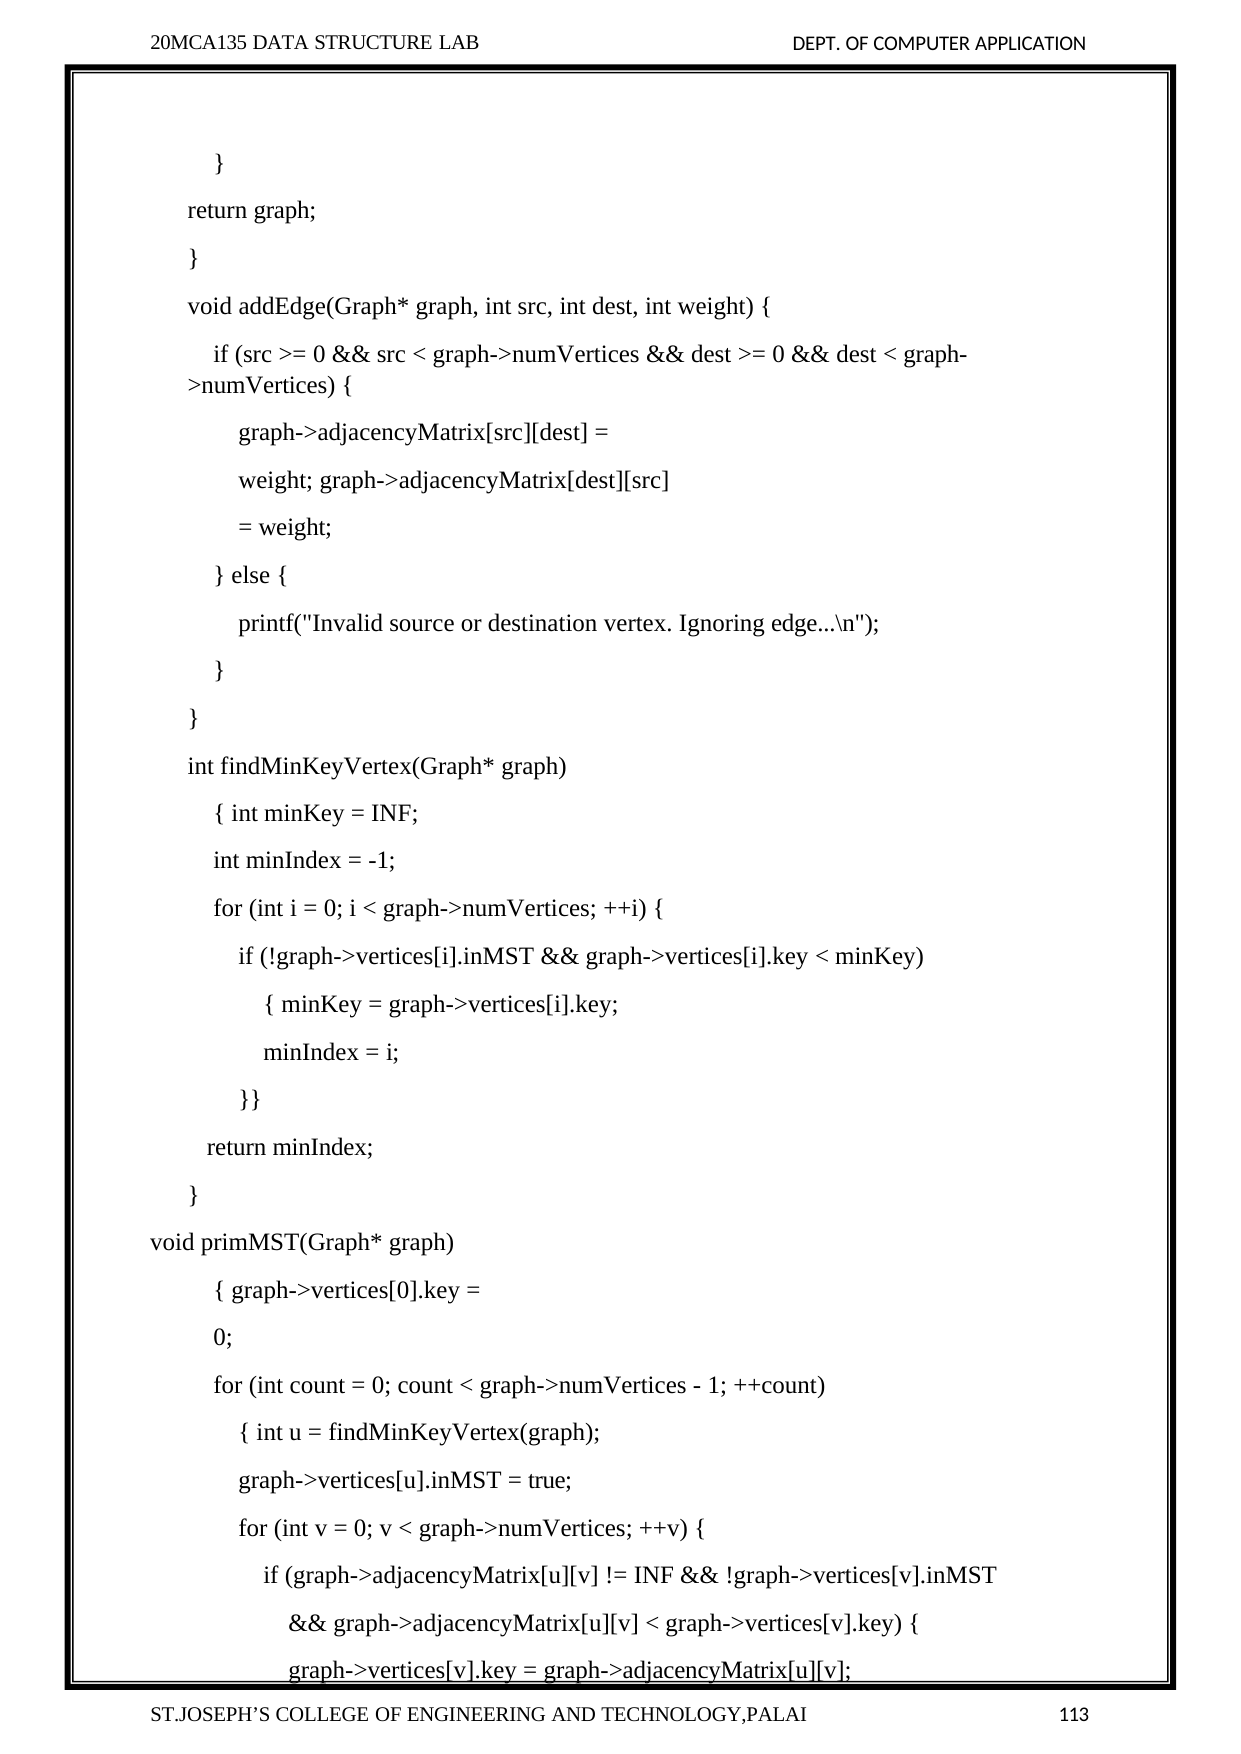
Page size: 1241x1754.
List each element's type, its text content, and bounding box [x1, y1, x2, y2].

text >numVertices) { [187, 370, 1103, 399]
text printf("Invalid source or destination vertex. Ignoring edge...\n"); [238, 608, 1103, 637]
text return graph; [187, 195, 1103, 224]
text int minIndex = -1; [213, 846, 1103, 874]
text int findMinKeyVertex(Graph* graph) { int minKey = INF; [187, 751, 604, 827]
text } [187, 703, 1103, 732]
text if (!graph->vertices[i].inMST && graph->vertices[i].key < minKey) { minKey = graph->vertices[i].key; [238, 941, 981, 1017]
text } [213, 148, 1103, 177]
text void primMST(Graph* graph) { graph->vertices[0].key = 0; [150, 1227, 487, 1351]
text graph->adjacencyMatrix[src][dest] = weight; graph->adjacencyMatrix[dest][src] = weight; [238, 417, 689, 541]
text } [187, 243, 1103, 272]
text } [187, 1180, 1103, 1208]
text if (src >= 0 && src < graph->numVertices && dest >= 0 && dest < graph- [213, 339, 1103, 368]
text minIndex = i; [263, 1037, 1103, 1066]
text graph->vertices[u].inMST = true; [238, 1466, 1103, 1494]
text graph->vertices[v].key = graph->adjacencyMatrix[u][v]; [288, 1656, 1103, 1684]
text }} [238, 1084, 1103, 1113]
text if (graph->adjacencyMatrix[u][v] != INF && !graph->vertices[v].inMST && graph->adjacencyMatrix[u][v] < graph->vertices[v].key) { [263, 1561, 1041, 1637]
text for (int i = 0; i < graph->numVertices; ++i) { [213, 893, 1103, 922]
text for (int v = 0; v < graph->numVertices; ++v) { [238, 1513, 1103, 1542]
text return minIndex; [207, 1132, 1103, 1161]
text void addEdge(Graph* graph, int src, int dest, int weight) { [187, 291, 1103, 320]
text for (int count = 0; count < graph->numVertices - 1; ++count) { int u = findMinKeyVertex(graph); [213, 1370, 851, 1446]
text } [213, 655, 1103, 684]
text } else { [213, 560, 1103, 589]
